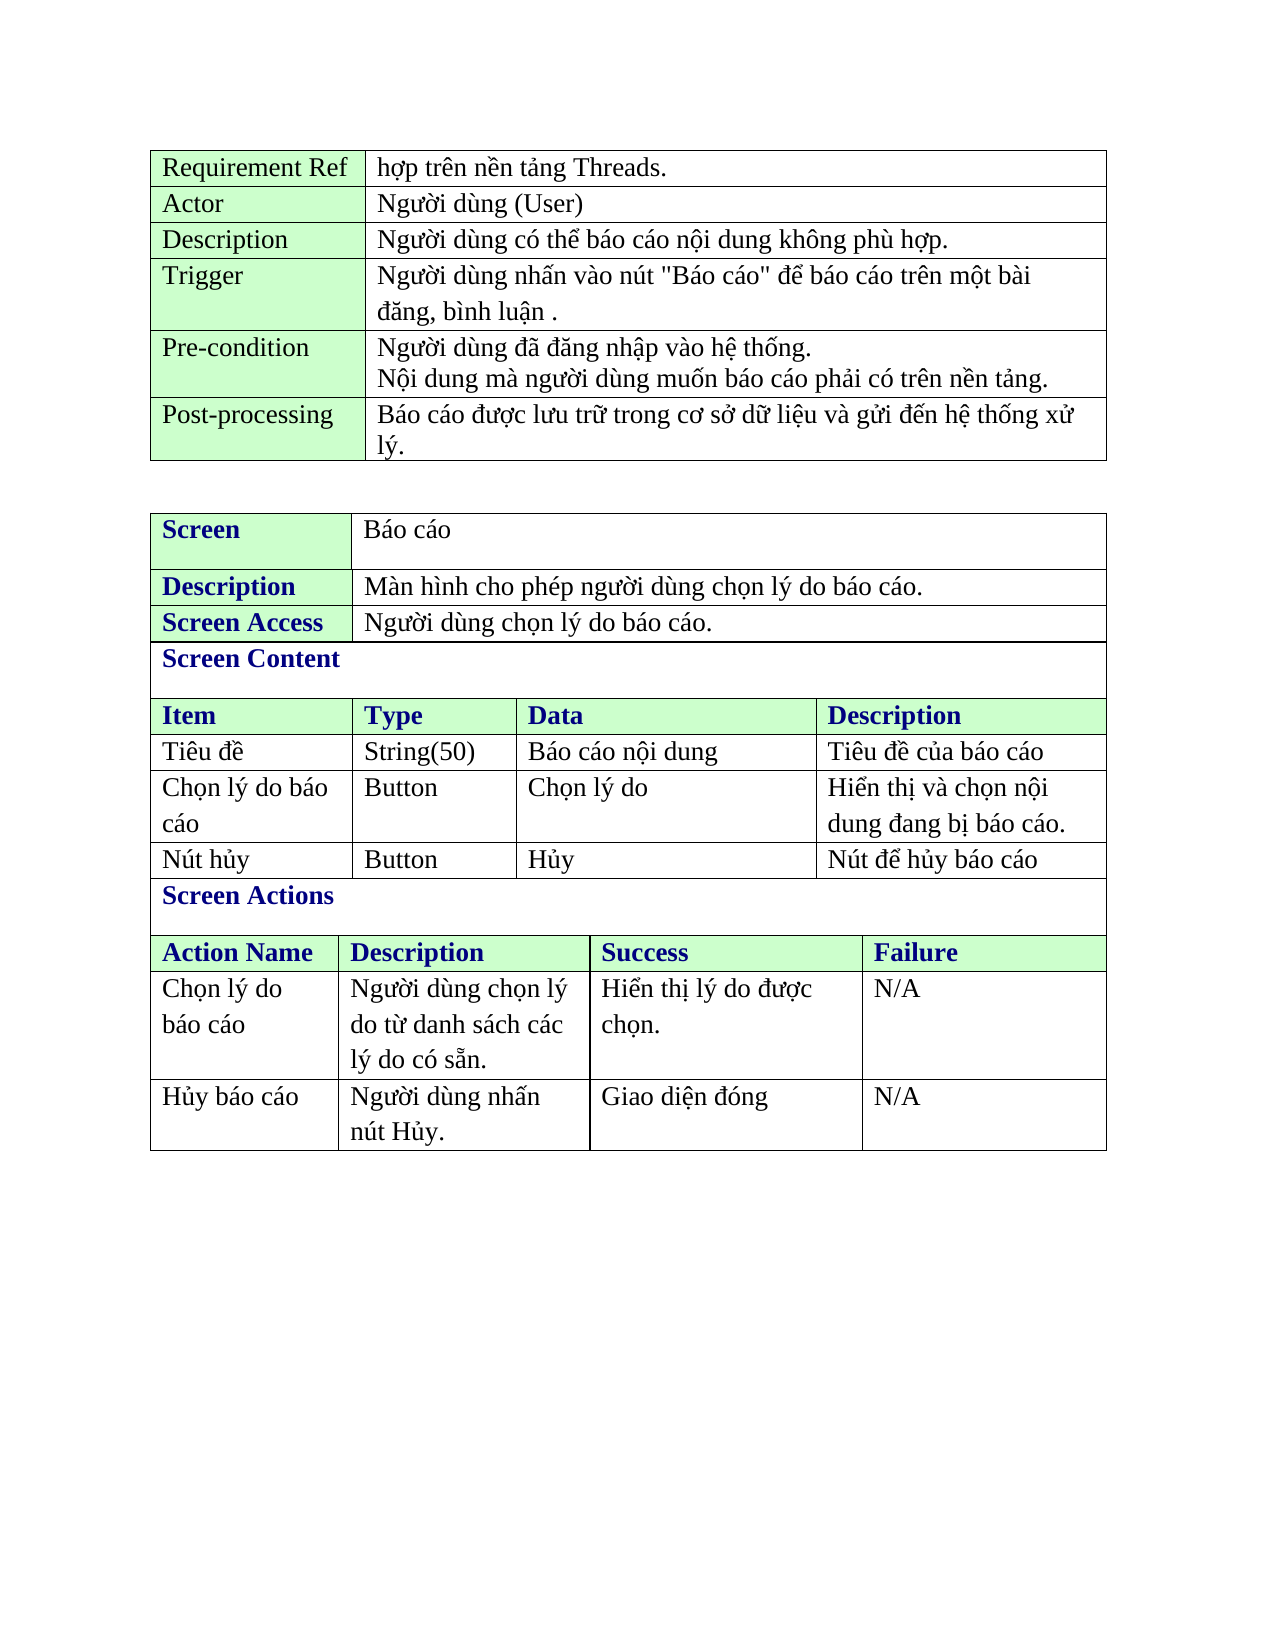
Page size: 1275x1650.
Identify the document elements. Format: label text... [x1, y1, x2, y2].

table_cell N/A [863, 1080, 1106, 1150]
table_cell Giao diện đóng [591, 1080, 862, 1150]
table_cell Success [591, 936, 862, 971]
table_cell Description [151, 223, 365, 258]
table_cell Người dùng có thể báo cáo nội dung không phù hợp. [366, 223, 1106, 258]
table_cell Báo cáo được lưu trữ trong cơ sở dữ liệu và gửi đến hệ thống xử lý. [366, 398, 1106, 460]
table_header Báo cáo [352, 514, 1106, 569]
table_cell Nút hủy [151, 843, 352, 878]
table_cell Data [517, 699, 816, 734]
table_cell Action Name [151, 936, 338, 971]
table_cell Screen Actions [151, 879, 1106, 935]
table_cell Failure [863, 936, 1106, 971]
table_cell Description [339, 936, 589, 971]
table_cell Hiển thị và chọn nội dung đang bị báo cáo. [817, 771, 1106, 842]
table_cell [151, 151, 365, 186]
table_cell Người dùng đã đăng nhập vào hệ thống. Nội dung mà người dùng muốn báo cáo phải có trên nền tảng. [366, 331, 1106, 397]
table_cell Báo cáo nội dung [517, 735, 816, 770]
table_cell Item [151, 699, 352, 734]
table_cell Screen Content [151, 643, 1106, 698]
table_cell Actor [151, 187, 365, 222]
table_cell Description [151, 570, 352, 605]
table_cell Pre-condition [151, 331, 365, 397]
table_cell Tiêu đề của báo cáo [817, 735, 1106, 770]
table_cell Người dùng (User) [366, 187, 1106, 222]
table_cell N/A [863, 972, 1106, 1079]
table_cell Description [817, 699, 1106, 734]
table_cell Type [353, 699, 516, 734]
table_cell String(50) [353, 735, 516, 770]
table_cell Người dùng nhấn nút Hủy. [339, 1080, 589, 1150]
table_cell Người dùng chọn lý do từ danh sách các lý do có sẵn. [339, 972, 589, 1079]
table_cell Hủy báo cáo [151, 1080, 338, 1150]
table_cell Tiêu đề [151, 735, 352, 770]
table_cell Chọn lý do [517, 771, 816, 842]
table_cell Button [353, 771, 516, 842]
table_cell Màn hình cho phép người dùng chọn lý do báo cáo. [353, 570, 1106, 605]
table_cell Chọn lý do báo cáo [151, 771, 352, 842]
table_cell Trigger [151, 259, 365, 330]
table_cell Button [353, 843, 516, 878]
table_cell Post-processing [151, 398, 365, 460]
table_header Screen [151, 514, 351, 569]
table_cell Người dùng nhấn vào nút "Báo cáo" để báo cáo trên một bài đăng, bình luận . [366, 259, 1106, 330]
table_cell Nút để hủy báo cáo [817, 843, 1106, 878]
table_cell Screen Access [151, 606, 352, 641]
table_cell Chọn lý do báo cáo [151, 972, 338, 1079]
table_cell Hiển thị lý do được chọn. [591, 972, 862, 1079]
table_cell Hủy [517, 843, 816, 878]
table_cell Người dùng chọn lý do báo cáo. [353, 606, 1106, 641]
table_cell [366, 151, 1106, 186]
